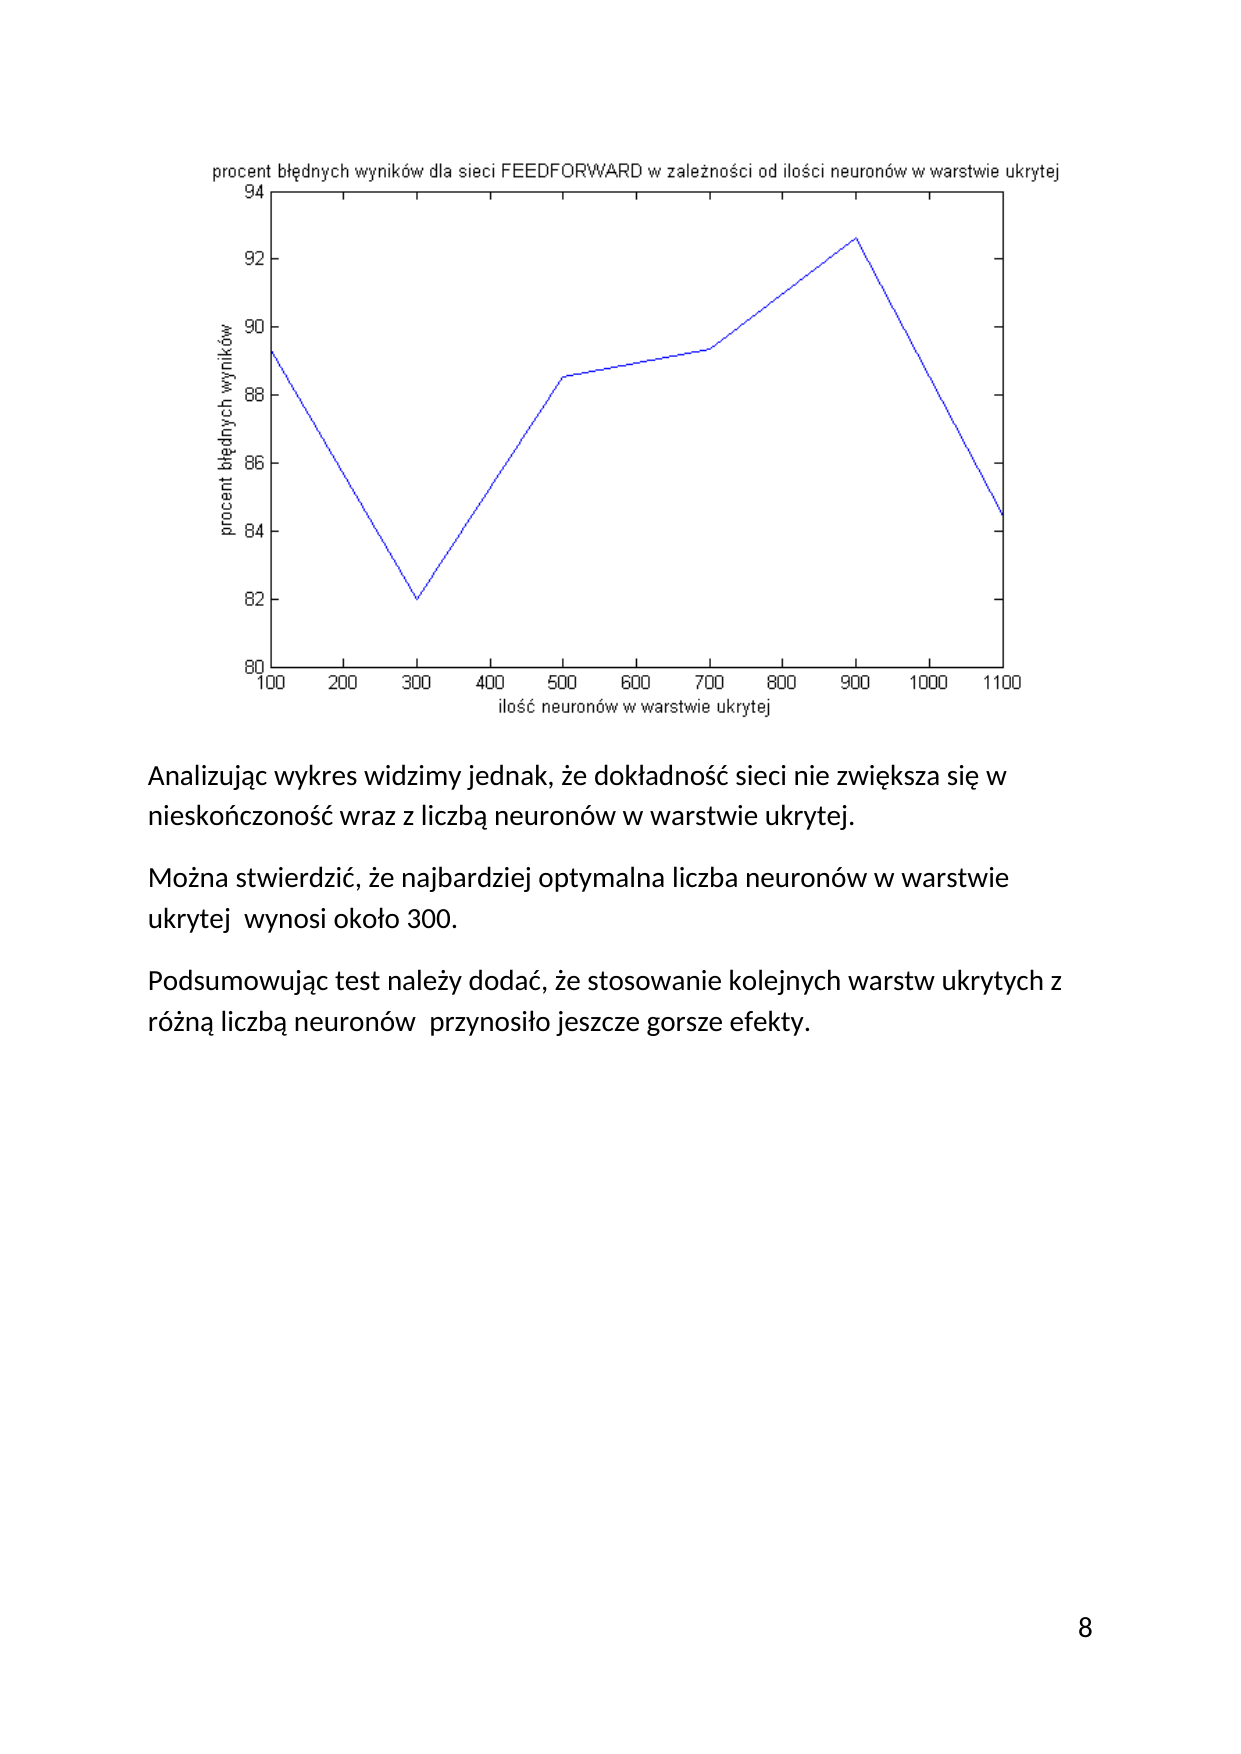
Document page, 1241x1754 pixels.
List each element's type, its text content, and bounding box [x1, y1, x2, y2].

text Analizując wykres widzimy jednak, że dokładność sieci nie zwiększa się w nieskończoność wraz z liczbą neuronów w warstwie ukrytej. [148, 757, 1093, 833]
picture [147, 147, 1093, 731]
text Można stwierdzić, że najbardziej optymalna liczba neuronów w warstwie ukrytej wynosi około 300. [148, 859, 1093, 936]
text Podsumowując test należy dodać, że stosowanie kolejnych warstw ukrytych z różną liczbą neuronów przynosiło jeszcze gorsze efekty. [148, 962, 1093, 1038]
